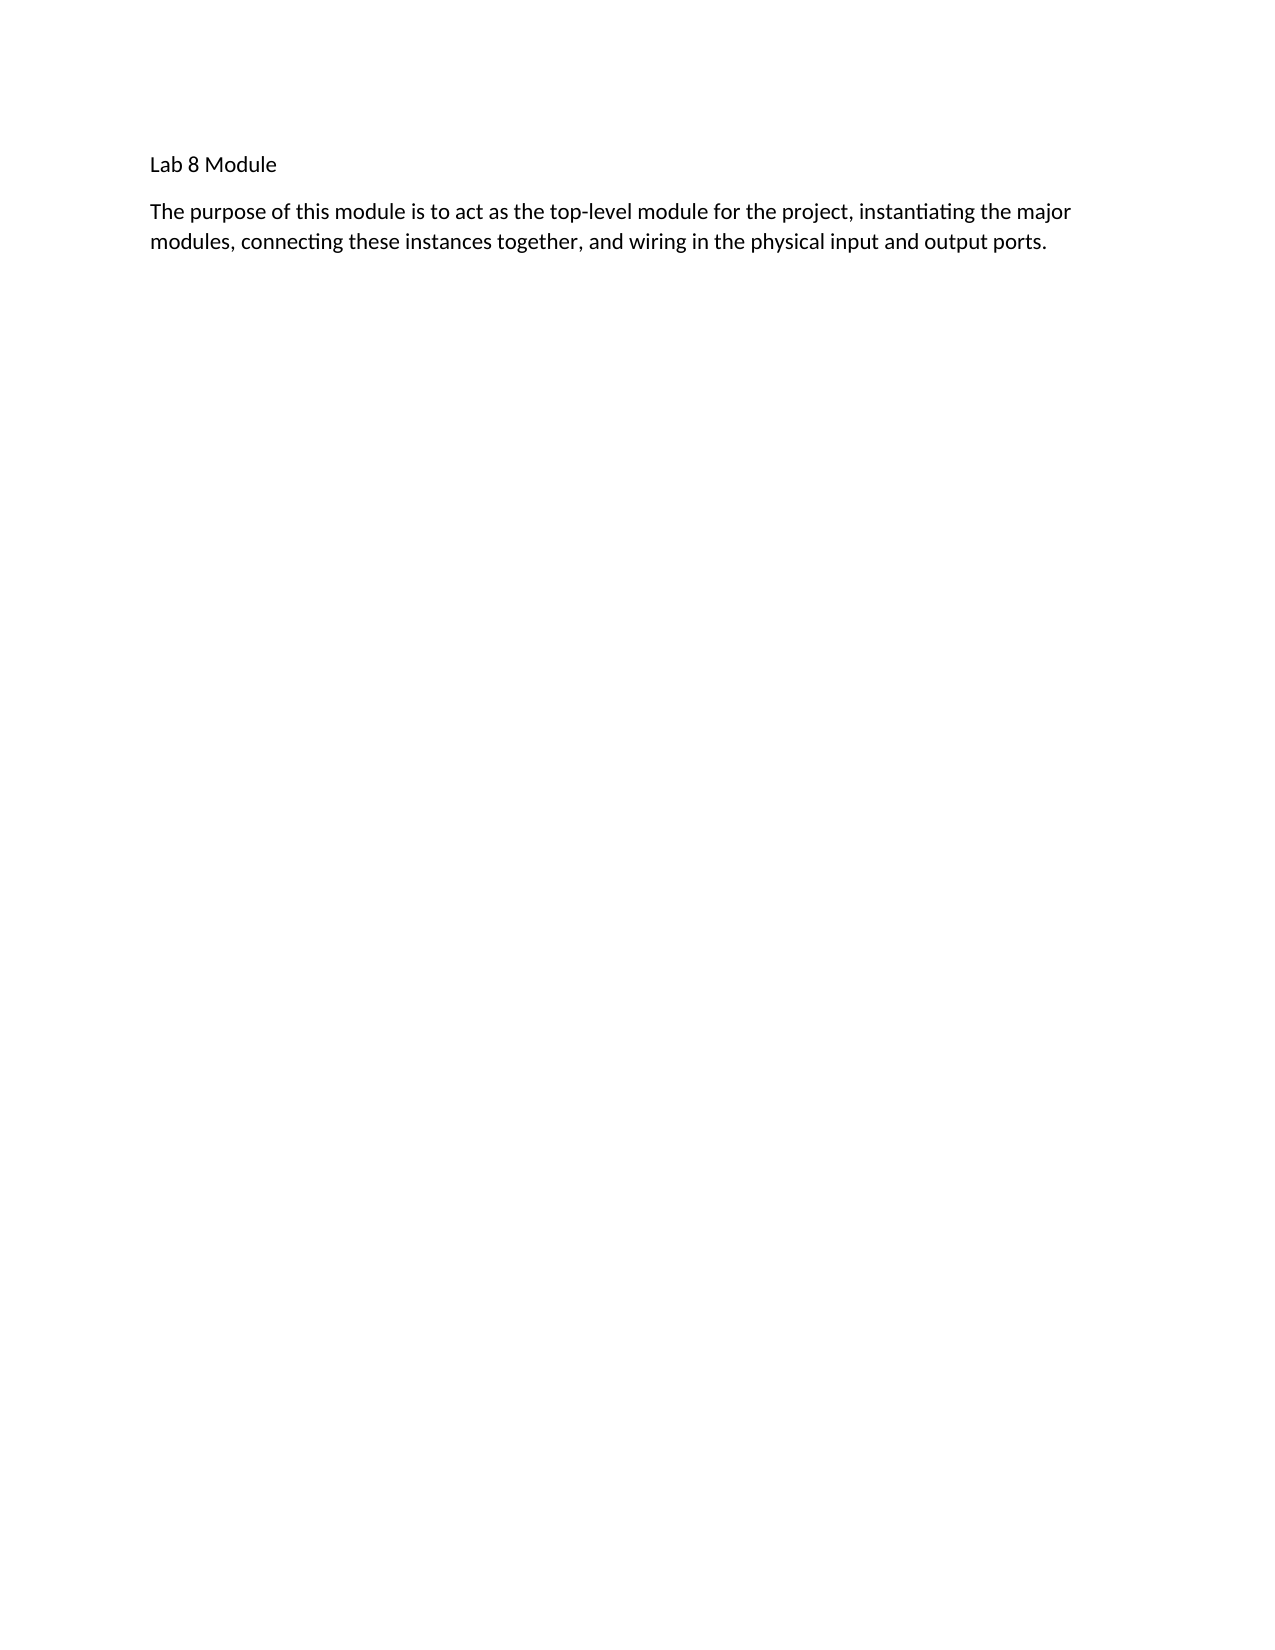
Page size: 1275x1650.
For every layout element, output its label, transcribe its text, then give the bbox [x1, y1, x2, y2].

text The purpose of this module is to act as the top-level module for the project, instantiating the major modules, connecting these instances together, and wiring in the physical input and output ports. [150, 197, 1125, 255]
text Lab 8 Module [150, 150, 1125, 178]
